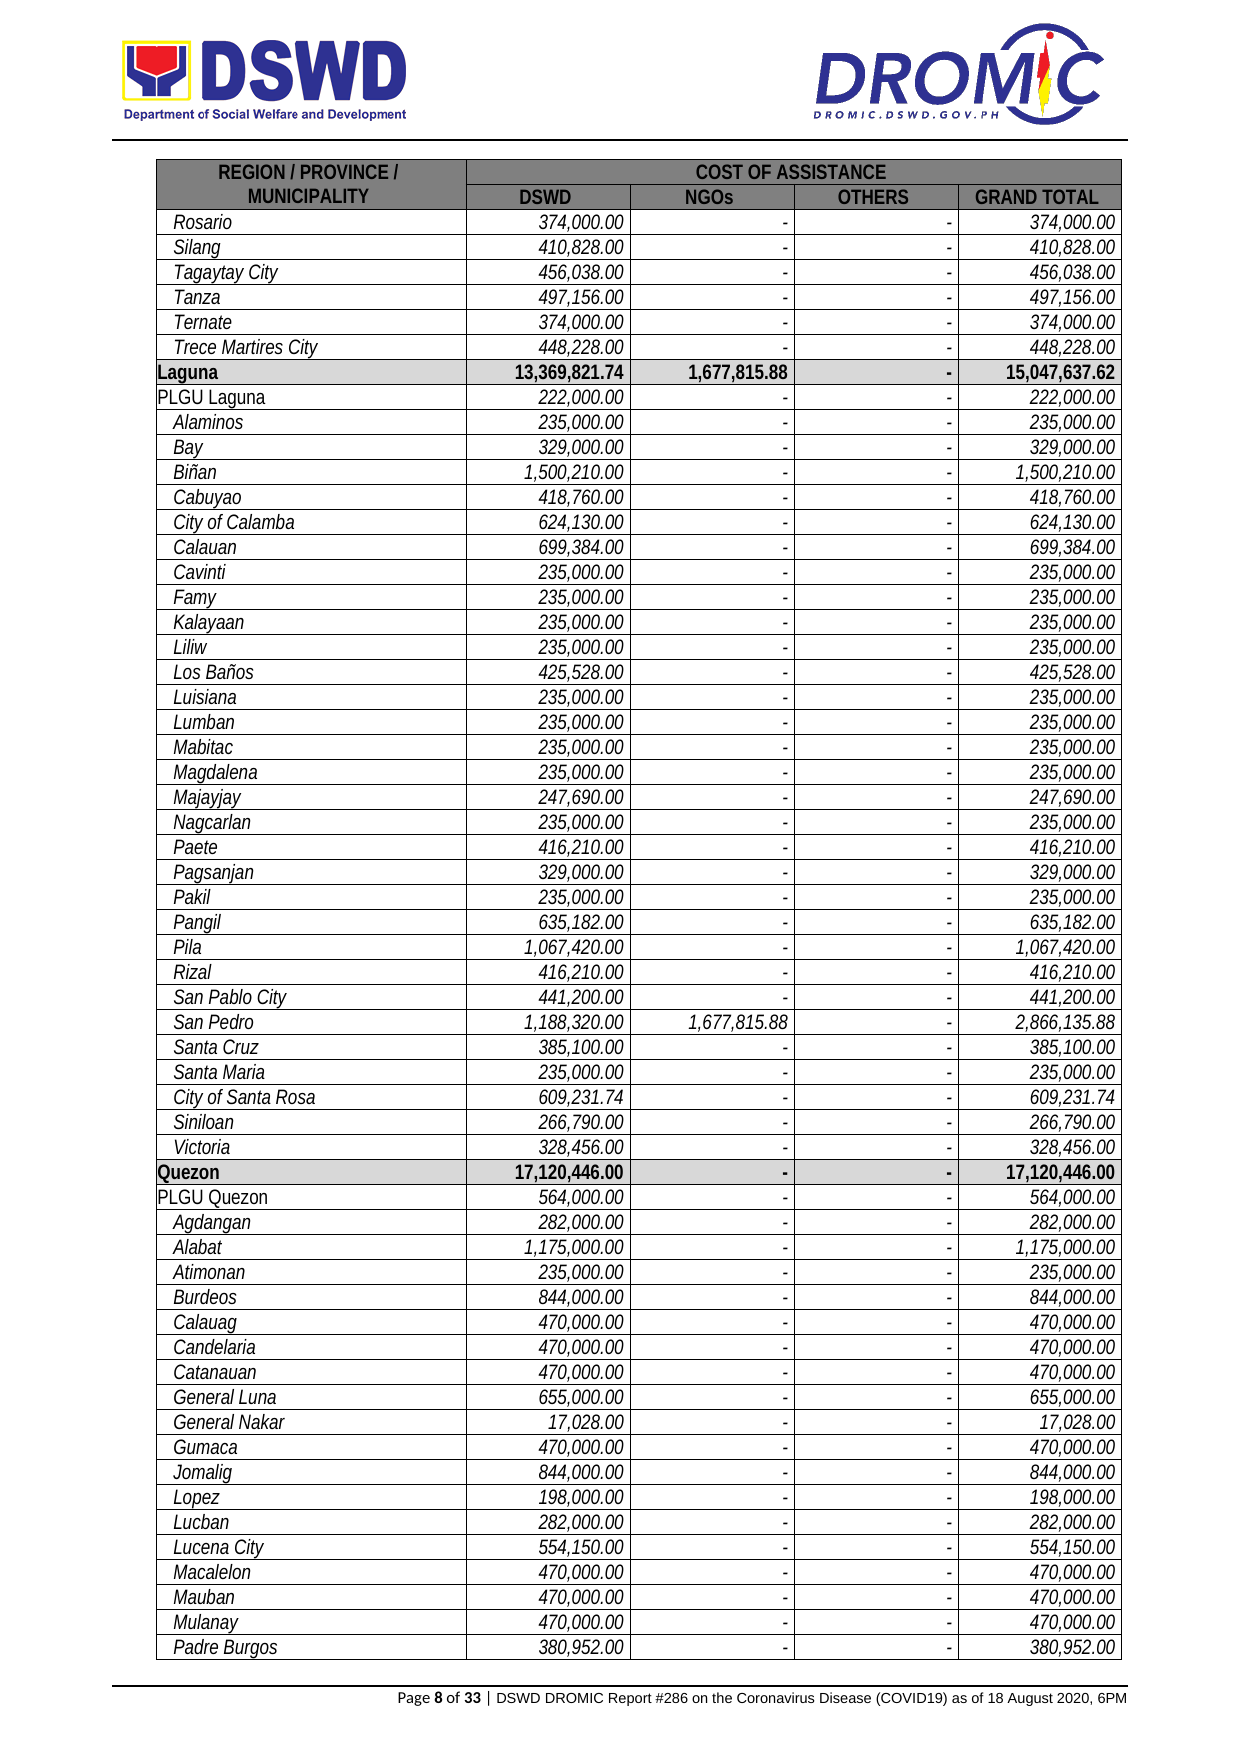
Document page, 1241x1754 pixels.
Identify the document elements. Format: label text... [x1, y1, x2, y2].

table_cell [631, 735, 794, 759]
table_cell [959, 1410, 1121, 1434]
table_cell - [795, 260, 958, 284]
table_header COST OF ASSISTANCE [467, 160, 1121, 184]
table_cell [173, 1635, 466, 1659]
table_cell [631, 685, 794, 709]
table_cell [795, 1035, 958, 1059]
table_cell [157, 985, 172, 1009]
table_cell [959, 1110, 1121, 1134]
table_cell [157, 510, 172, 534]
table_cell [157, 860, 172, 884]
table_cell [157, 460, 172, 484]
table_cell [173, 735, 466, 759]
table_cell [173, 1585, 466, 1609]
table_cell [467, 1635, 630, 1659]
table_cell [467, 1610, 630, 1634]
table_cell 448,228.00 [467, 335, 630, 359]
table_cell GRAND TOTAL [959, 185, 1121, 209]
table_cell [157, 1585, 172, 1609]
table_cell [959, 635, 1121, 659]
table_cell - [631, 210, 794, 234]
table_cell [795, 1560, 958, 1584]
table_cell - [631, 235, 794, 259]
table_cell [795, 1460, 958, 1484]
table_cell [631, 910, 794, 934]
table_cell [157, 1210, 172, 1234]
table_cell - [795, 285, 958, 309]
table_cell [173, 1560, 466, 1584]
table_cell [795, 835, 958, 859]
table_cell 329,000.00 [959, 435, 1121, 459]
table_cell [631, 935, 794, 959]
table_cell 624,130.00 [467, 510, 630, 534]
table_cell - [795, 210, 958, 234]
table_cell - [795, 460, 958, 484]
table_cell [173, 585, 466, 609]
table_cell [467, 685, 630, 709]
table_cell 497,156.00 [959, 285, 1121, 309]
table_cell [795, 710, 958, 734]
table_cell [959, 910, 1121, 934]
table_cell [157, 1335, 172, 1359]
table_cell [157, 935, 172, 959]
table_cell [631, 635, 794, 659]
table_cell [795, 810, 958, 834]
table_cell - [795, 360, 958, 384]
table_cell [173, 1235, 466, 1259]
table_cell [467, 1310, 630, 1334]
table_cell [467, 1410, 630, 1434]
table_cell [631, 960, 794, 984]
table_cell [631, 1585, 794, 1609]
table_cell 222,000.00 [467, 385, 630, 409]
table_cell 374,000.00 [959, 210, 1121, 234]
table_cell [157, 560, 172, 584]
table_cell 1,677,815.88 [631, 360, 794, 384]
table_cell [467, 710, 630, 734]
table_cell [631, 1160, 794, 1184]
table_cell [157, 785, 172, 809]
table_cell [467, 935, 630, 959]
table_cell [157, 335, 172, 359]
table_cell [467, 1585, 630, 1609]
table_cell Tanza [173, 285, 466, 309]
table_cell 418,760.00 [467, 485, 630, 509]
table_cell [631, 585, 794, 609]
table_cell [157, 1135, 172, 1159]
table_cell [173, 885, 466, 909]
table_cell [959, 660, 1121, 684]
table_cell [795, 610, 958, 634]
table_cell - [631, 410, 794, 434]
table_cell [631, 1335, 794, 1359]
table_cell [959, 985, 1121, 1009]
table_cell 1,500,210.00 [467, 460, 630, 484]
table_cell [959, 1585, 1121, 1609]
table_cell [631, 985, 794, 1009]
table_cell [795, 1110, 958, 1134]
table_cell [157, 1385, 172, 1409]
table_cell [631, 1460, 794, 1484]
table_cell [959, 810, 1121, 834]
table_cell City of Calamba [173, 510, 466, 534]
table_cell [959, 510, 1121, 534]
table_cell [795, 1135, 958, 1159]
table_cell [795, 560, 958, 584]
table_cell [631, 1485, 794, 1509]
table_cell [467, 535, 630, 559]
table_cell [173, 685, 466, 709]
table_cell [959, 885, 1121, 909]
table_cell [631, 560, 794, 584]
table_cell Biñan [173, 460, 466, 484]
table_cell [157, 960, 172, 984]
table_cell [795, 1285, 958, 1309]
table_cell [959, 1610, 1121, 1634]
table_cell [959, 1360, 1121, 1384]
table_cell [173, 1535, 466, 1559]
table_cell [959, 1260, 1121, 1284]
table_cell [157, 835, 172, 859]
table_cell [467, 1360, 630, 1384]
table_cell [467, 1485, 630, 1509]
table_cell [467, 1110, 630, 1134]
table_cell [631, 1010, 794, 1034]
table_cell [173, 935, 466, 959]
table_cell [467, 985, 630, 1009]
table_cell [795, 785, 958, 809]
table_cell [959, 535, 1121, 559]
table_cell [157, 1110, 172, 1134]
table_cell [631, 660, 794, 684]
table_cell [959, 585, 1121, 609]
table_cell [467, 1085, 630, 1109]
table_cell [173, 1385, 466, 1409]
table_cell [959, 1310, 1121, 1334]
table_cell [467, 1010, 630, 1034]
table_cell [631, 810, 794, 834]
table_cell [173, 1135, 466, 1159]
table_cell - [631, 335, 794, 359]
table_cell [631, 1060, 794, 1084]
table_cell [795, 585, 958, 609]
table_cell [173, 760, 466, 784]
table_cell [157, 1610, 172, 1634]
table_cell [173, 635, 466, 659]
table_cell - [795, 235, 958, 259]
table_cell - [631, 310, 794, 334]
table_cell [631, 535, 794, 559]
picture [112, 37, 416, 125]
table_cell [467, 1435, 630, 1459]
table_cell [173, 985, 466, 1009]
table_cell [157, 410, 172, 434]
table_cell [157, 435, 172, 459]
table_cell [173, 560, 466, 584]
table_cell - [631, 485, 794, 509]
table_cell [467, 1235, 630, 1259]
table_cell [157, 485, 172, 509]
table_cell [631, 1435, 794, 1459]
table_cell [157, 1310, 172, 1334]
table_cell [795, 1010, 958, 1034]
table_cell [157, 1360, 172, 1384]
table_cell 329,000.00 [467, 435, 630, 459]
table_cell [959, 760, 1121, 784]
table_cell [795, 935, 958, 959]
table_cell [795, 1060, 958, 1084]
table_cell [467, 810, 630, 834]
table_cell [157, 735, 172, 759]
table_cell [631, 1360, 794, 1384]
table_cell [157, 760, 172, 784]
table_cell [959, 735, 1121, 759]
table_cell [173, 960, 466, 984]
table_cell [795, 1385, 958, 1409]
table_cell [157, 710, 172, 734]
table_cell 374,000.00 [467, 310, 630, 334]
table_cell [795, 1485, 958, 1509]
table_cell [157, 235, 172, 259]
table_cell DSWD [467, 185, 630, 209]
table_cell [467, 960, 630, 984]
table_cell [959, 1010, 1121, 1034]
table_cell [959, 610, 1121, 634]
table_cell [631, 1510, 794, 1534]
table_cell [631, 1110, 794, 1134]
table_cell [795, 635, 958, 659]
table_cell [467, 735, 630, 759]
table_cell Rosario [173, 210, 466, 234]
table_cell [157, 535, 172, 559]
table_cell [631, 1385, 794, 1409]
table_cell 456,038.00 [467, 260, 630, 284]
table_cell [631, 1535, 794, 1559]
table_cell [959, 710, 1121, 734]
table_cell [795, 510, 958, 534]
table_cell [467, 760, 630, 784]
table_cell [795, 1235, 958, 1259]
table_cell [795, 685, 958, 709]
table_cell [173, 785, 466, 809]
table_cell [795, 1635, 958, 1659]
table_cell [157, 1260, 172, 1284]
table_cell - [631, 460, 794, 484]
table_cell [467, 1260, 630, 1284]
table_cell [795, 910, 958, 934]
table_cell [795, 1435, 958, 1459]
table_cell 497,156.00 [467, 285, 630, 309]
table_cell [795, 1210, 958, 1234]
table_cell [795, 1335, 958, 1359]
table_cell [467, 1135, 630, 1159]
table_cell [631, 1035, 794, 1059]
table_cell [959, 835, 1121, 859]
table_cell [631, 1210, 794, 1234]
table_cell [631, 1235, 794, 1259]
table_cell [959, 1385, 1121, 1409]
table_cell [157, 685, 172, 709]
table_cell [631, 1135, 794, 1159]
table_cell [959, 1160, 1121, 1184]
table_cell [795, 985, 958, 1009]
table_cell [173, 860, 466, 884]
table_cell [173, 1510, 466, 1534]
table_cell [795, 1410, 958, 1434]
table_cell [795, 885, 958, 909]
table_cell Silang [173, 235, 466, 259]
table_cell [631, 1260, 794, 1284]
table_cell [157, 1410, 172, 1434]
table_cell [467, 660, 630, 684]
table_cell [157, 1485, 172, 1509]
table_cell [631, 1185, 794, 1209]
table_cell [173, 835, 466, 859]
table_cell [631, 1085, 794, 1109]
table_cell - [795, 485, 958, 509]
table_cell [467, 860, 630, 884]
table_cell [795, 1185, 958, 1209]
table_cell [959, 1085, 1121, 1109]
table_cell - [631, 260, 794, 284]
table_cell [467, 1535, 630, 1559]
table_cell 15,047,637.62 [959, 360, 1121, 384]
table_cell - [795, 410, 958, 434]
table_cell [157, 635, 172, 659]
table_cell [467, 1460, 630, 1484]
table_cell NGOs [631, 185, 794, 209]
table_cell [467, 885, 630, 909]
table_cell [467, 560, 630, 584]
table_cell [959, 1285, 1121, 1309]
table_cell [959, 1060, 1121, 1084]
table_cell 410,828.00 [467, 235, 630, 259]
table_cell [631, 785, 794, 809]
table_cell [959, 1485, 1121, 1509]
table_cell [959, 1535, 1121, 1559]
table_cell 13,369,821.74 [467, 360, 630, 384]
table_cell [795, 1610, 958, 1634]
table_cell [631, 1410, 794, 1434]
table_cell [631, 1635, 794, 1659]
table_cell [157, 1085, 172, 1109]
table_cell PLGU Laguna [157, 385, 466, 409]
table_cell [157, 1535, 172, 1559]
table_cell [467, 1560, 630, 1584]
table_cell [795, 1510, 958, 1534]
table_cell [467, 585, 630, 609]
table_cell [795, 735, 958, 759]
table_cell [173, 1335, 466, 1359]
table_cell - [795, 310, 958, 334]
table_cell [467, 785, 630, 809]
table_cell Tagaytay City [173, 260, 466, 284]
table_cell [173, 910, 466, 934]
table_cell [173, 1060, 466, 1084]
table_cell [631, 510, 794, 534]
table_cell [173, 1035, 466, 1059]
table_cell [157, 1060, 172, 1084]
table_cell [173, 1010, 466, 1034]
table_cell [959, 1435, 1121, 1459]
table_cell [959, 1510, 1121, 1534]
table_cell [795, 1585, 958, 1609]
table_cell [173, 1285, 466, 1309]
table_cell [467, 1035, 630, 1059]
table_cell OTHERS [795, 185, 958, 209]
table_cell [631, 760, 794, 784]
table_cell [157, 285, 172, 309]
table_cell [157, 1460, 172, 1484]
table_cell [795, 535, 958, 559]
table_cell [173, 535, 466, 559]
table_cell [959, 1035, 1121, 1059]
table_cell 222,000.00 [959, 385, 1121, 409]
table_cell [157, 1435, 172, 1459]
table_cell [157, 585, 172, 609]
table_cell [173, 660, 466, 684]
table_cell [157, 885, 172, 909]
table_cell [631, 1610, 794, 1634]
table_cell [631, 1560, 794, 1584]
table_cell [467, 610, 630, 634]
table_cell 448,228.00 [959, 335, 1121, 359]
table_cell Ternate [173, 310, 466, 334]
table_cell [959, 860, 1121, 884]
table_cell 374,000.00 [467, 210, 630, 234]
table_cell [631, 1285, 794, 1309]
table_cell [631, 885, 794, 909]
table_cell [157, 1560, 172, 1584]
table_cell Cabuyao [173, 485, 466, 509]
table_cell 410,828.00 [959, 235, 1121, 259]
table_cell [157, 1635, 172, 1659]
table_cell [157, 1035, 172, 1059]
table_cell Trece Martires City [173, 335, 466, 359]
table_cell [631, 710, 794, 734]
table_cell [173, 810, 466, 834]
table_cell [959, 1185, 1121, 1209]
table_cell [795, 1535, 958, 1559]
table_header REGION / PROVINCE / MUNICIPALITY [157, 160, 466, 209]
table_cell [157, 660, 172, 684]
table_cell - [795, 435, 958, 459]
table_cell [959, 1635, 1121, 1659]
table_cell 374,000.00 [959, 310, 1121, 334]
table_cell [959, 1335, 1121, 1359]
table_cell [157, 310, 172, 334]
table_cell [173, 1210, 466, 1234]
table_cell Laguna [157, 360, 466, 384]
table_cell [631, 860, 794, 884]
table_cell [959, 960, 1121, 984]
picture [781, 23, 1133, 125]
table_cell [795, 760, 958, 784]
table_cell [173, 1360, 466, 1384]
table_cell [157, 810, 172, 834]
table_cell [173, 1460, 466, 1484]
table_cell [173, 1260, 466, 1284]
table_cell - [631, 435, 794, 459]
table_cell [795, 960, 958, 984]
table_cell - [631, 285, 794, 309]
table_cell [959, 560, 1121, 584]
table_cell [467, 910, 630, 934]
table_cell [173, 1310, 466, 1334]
table_cell 1,500,210.00 [959, 460, 1121, 484]
table_cell 456,038.00 [959, 260, 1121, 284]
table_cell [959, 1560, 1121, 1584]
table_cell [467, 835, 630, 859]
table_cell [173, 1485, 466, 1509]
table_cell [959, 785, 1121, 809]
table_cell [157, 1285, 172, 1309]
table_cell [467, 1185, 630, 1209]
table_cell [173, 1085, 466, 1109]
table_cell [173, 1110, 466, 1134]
table_cell [157, 210, 172, 234]
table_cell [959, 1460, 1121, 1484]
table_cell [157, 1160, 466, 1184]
table_cell - [631, 385, 794, 409]
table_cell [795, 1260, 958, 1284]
table_cell - [795, 335, 958, 359]
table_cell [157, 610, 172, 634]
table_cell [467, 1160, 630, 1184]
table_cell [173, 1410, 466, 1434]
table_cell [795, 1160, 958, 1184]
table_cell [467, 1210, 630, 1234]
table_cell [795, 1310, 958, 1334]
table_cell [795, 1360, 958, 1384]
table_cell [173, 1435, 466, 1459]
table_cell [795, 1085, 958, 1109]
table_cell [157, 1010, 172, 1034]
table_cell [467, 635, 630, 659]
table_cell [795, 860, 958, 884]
table_cell Alaminos [173, 410, 466, 434]
table_cell 235,000.00 [959, 410, 1121, 434]
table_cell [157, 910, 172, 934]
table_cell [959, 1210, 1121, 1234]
table_cell - [795, 385, 958, 409]
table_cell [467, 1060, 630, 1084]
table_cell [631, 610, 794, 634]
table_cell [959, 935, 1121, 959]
table_cell Bay [173, 435, 466, 459]
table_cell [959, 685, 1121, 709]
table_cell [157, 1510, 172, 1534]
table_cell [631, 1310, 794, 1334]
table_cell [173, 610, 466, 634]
table_cell 418,760.00 [959, 485, 1121, 509]
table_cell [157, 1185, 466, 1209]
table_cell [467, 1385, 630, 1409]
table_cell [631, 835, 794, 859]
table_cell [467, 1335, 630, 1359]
table_cell [157, 260, 172, 284]
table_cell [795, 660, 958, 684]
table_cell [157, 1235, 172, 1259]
table_cell 235,000.00 [467, 410, 630, 434]
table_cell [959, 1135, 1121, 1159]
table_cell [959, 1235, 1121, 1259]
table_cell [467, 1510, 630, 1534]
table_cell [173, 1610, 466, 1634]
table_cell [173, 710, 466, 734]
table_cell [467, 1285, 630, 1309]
